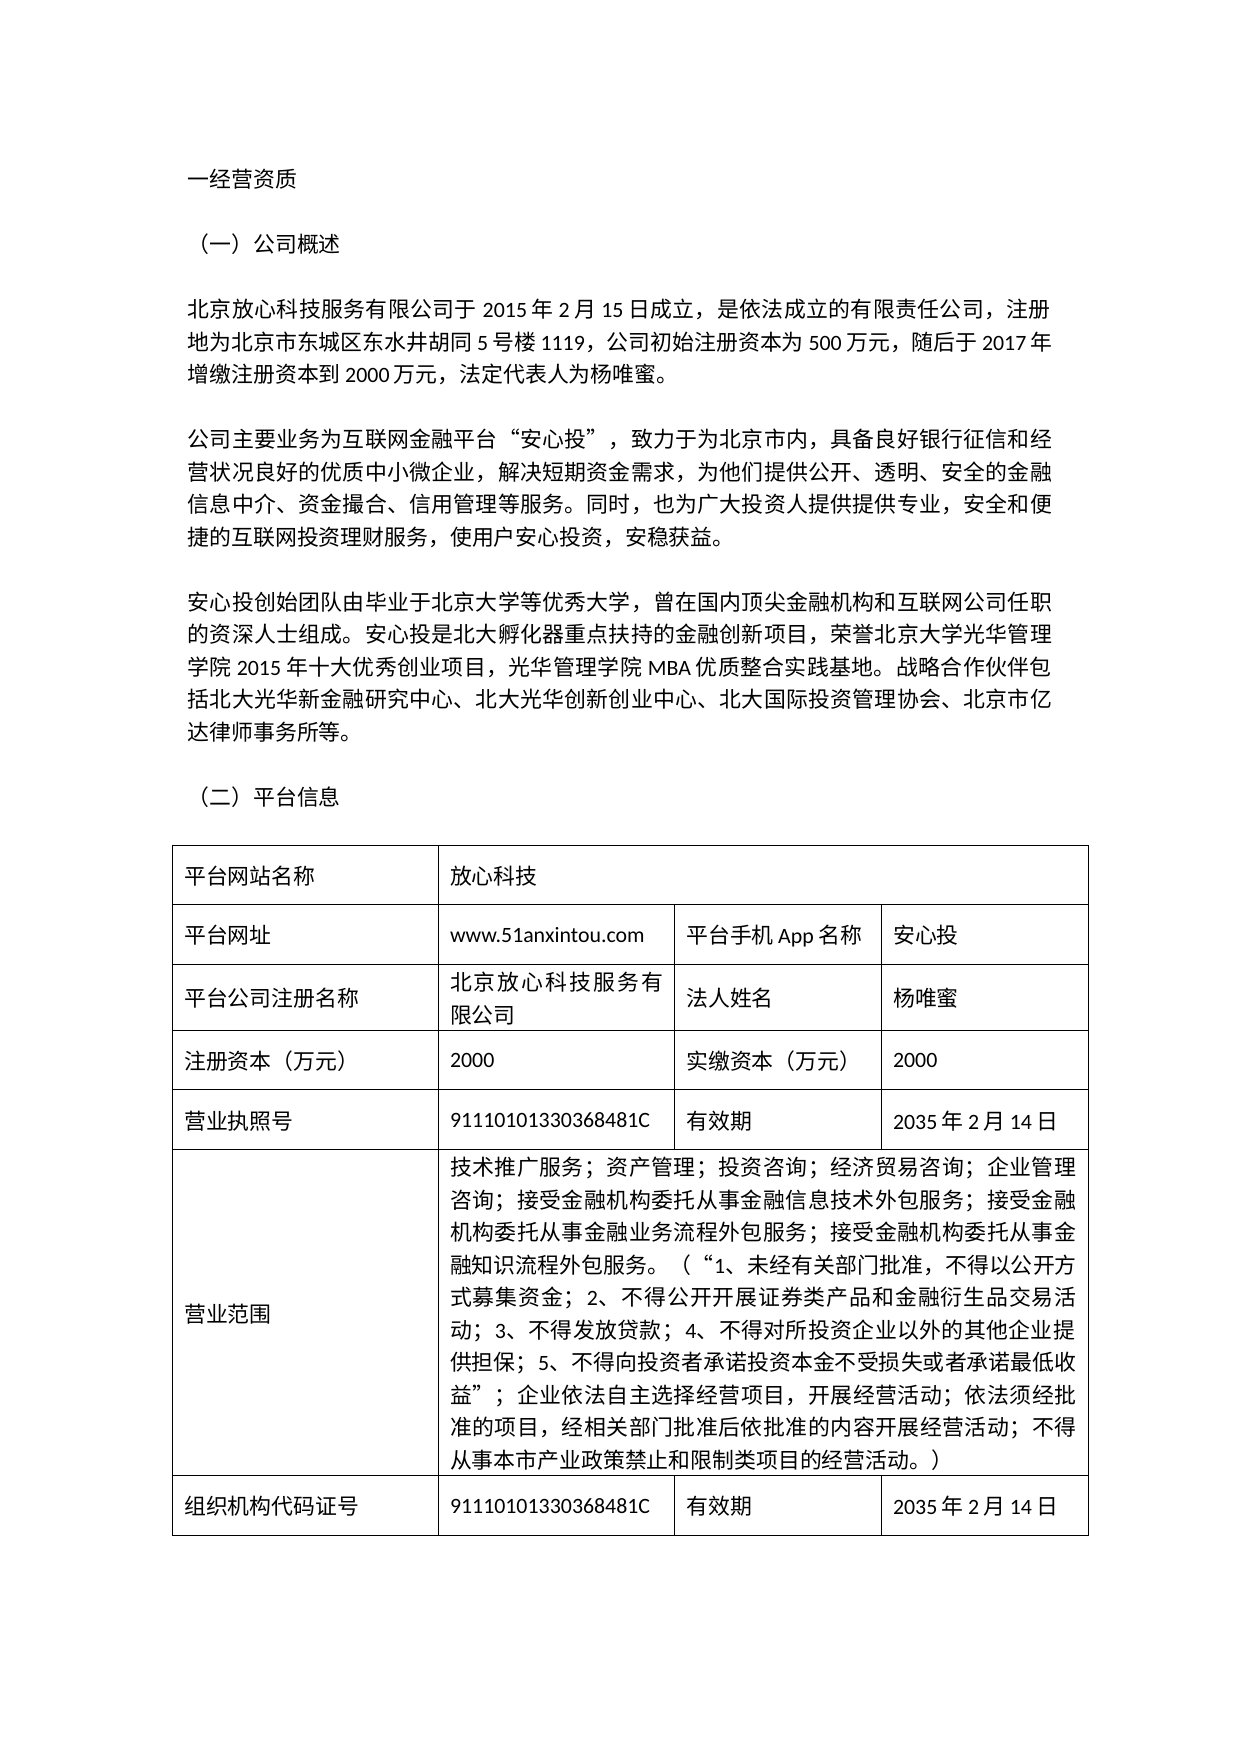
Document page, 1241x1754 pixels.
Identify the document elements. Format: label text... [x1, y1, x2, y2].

table_cell 实缴资本（万元） [675, 1031, 881, 1089]
table_header 平台网站名称 [173, 846, 438, 904]
table_cell 注册资本（万元） [173, 1031, 438, 1089]
table_cell 组织机构代码证号 [173, 1476, 438, 1534]
table_cell 有效期 [675, 1090, 881, 1149]
table_cell www.51anxintou.com [439, 905, 674, 964]
table_cell 平台网址 [173, 905, 438, 964]
table_cell 技术推广服务；资产管理；投资咨询；经济贸易咨询；企业管理咨询；接受金融机构委托从事金融信息技术外包服务；接受金融机构委托从事金融业务流程外包服务；接受金融机构委托从事金融知识流程外包服务。（“1、未经有关部门批准，不得以公开方式募集资金；2、不得公开开展证券类产品和金融衍生品交易活动；3、不得发放贷款；4、不得对所投资企业以外的其他企业提供担保；5、不得向投资者承诺投资本金不受损失或者承诺最低收益”；企业依法自主选择经营项目，开展经营活动；依法须经批准的项目，经相关部门批准后依批准的内容开展经营活动；不得从事本市产业政策禁止和限制类项目的经营活动。） [439, 1150, 1088, 1475]
text 公司主要业务为互联网金融平台“安心投”，致力于为北京市内，具备良好银行征信和经营状况良好的优质中小微企业，解决短期资金需求，为他们提供公开、透明、安全的金融信息中介、资金撮合、信用管理等服务。同时，也为广大投资人提供提供专业，安全和便捷的互联网投资理财服务，使用户安心投资，安稳获益。 [187, 422, 1053, 552]
text 安心投创始团队由毕业于北京大学等优秀大学，曾在国内顶尖金融机构和互联网公司任职的资深人士组成。安心投是北大孵化器重点扶持的金融创新项目，荣誉北京大学光华管理学院2015年十大优秀创业项目，光华管理学院MBA优质整合实践基地。战略合作伙伴包括北大光华新金融研究中心、北大光华创新创业中心、北大国际投资管理协会、北京市亿达律师事务所等。 [187, 584, 1053, 747]
text （一）公司概述 [187, 227, 1053, 259]
text （二）平台信息 [187, 779, 1053, 812]
table_cell 营业执照号 [173, 1090, 438, 1149]
table_cell 安心投 [882, 905, 1088, 964]
table_cell 杨唯蜜 [882, 965, 1088, 1030]
table_cell 平台手机App名称 [675, 905, 881, 964]
table_header 放心科技 [439, 846, 1088, 904]
table_cell 2000 [882, 1031, 1088, 1089]
table_cell 平台公司注册名称 [173, 965, 438, 1030]
table_cell 2000 [439, 1031, 674, 1089]
table_cell 有效期 [675, 1476, 881, 1534]
table_cell 法人姓名 [675, 965, 881, 1030]
text 一经营资质 [187, 162, 1053, 194]
table_cell 91110101330368481C [439, 1090, 674, 1149]
table_cell 2035年2月14日 [882, 1090, 1088, 1149]
table_cell 营业范围 [173, 1150, 438, 1475]
table_cell 北京放心科技服务有限公司 [439, 965, 674, 1030]
text 北京放心科技服务有限公司于2015年2月15日成立，是依法成立的有限责任公司，注册地为北京市东城区东水井胡同5号楼1119，公司初始注册资本为500万元，随后于2017年增缴注册资本到2000万元，法定代表人为杨唯蜜。 [187, 292, 1053, 389]
table_cell 2035年2月14日 [882, 1476, 1088, 1534]
table_cell 91110101330368481C [439, 1476, 674, 1534]
